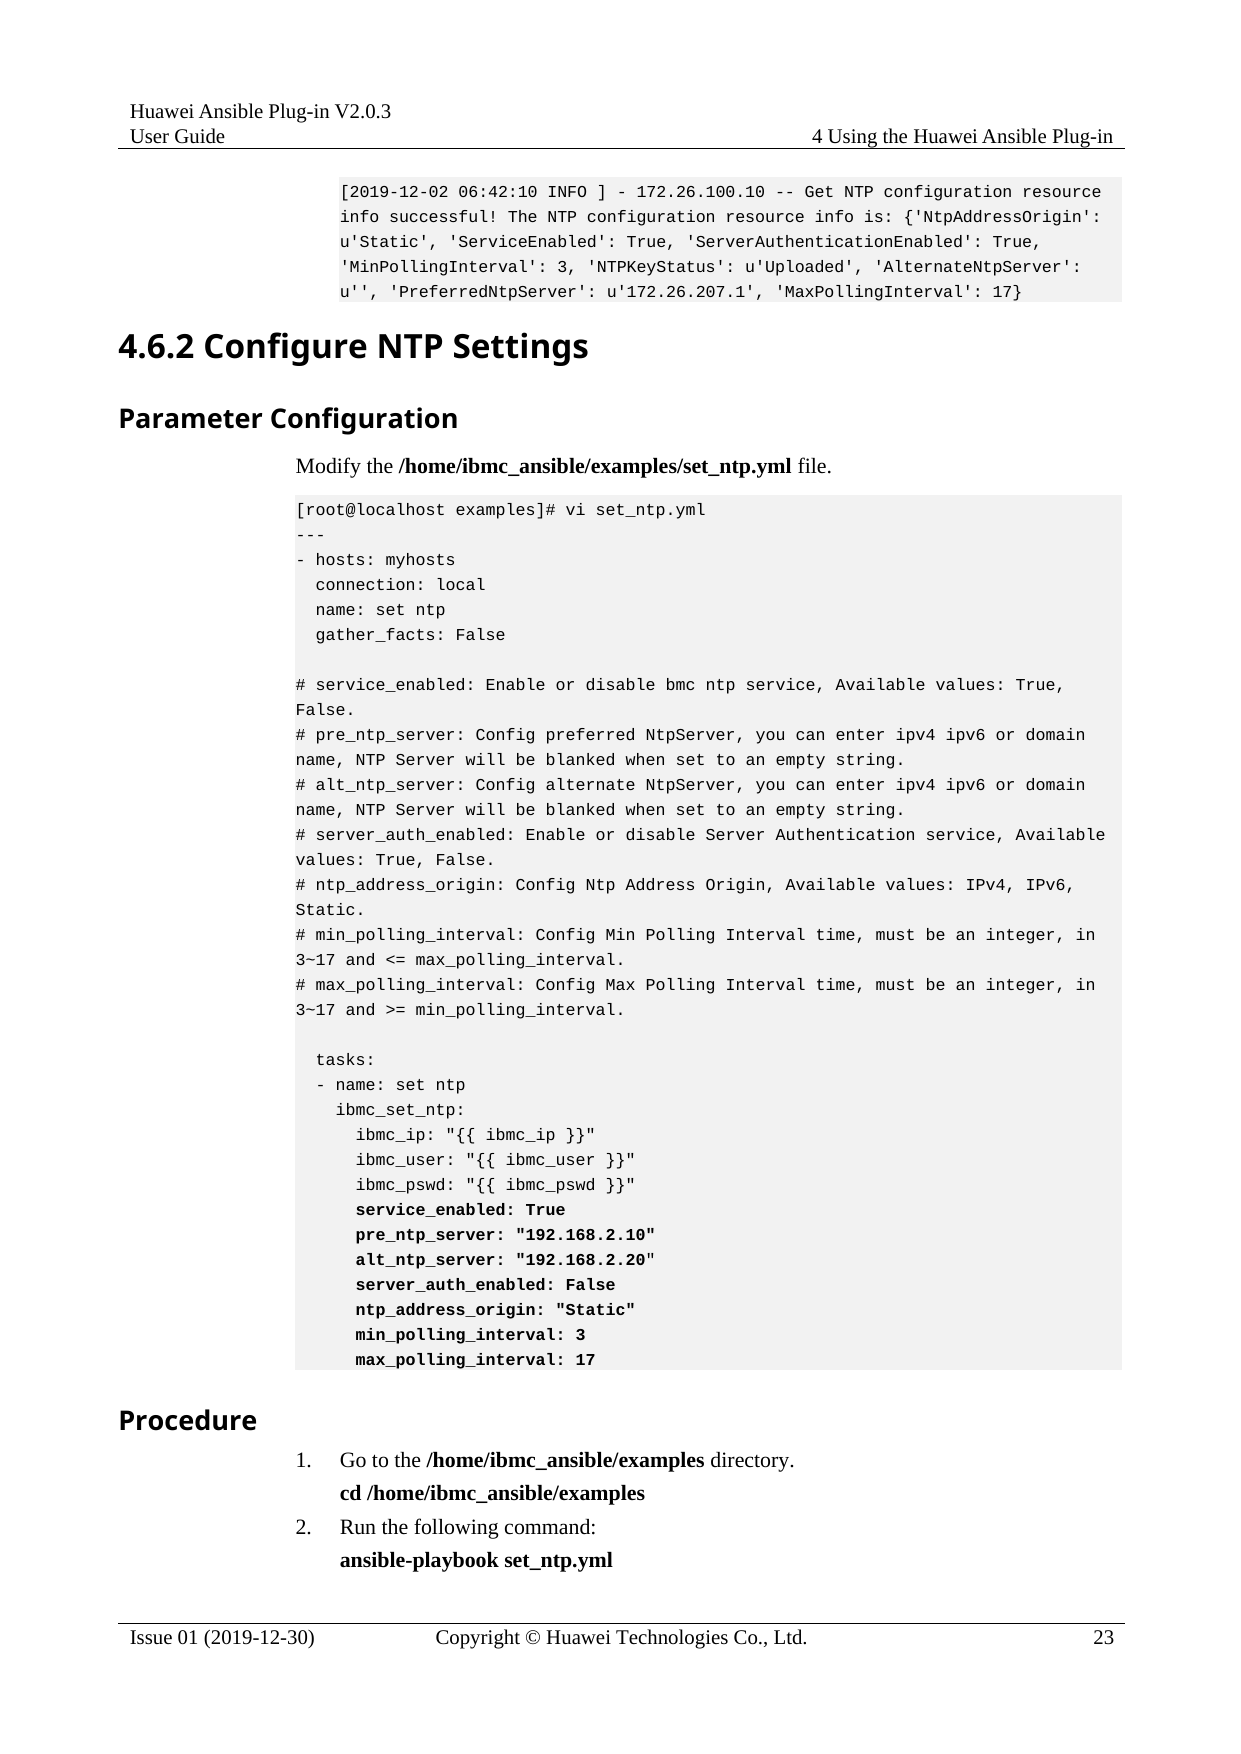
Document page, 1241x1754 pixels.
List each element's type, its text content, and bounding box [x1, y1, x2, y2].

list Run the following command: [295, 1514, 1122, 1539]
text Modify the /home/ibmc_ansible/examples/set_ntp.yml file. [295, 453, 1122, 478]
text Parameter Configuration [118, 400, 1122, 437]
list ansible-playbook set_ntp.yml [339, 1547, 1122, 1572]
text [root@localhost examples]# vi set_ntp.yml --- - hosts: myhosts connection: local name: set ntp gather_facts: False # service_enabled: Enable or disable bmc ntp service, Available values: True, False. # pre_ntp_server: Config preferred NtpServer, you can enter ipv4 ipv6 or domain name, NTP Server will be blanked when set to an empty string. # alt_ntp_server: Config alternate NtpServer, you can enter ipv4 ipv6 or domain name, NTP Server will be blanked when set to an empty string. # server_auth_enabled: Enable or disable Server Authentication service, Available values: True, False. # ntp_address_origin: Config Ntp Address Origin, Available values: IPv4, IPv6, Static. # min_polling_interval: Config Min Polling Interval time, must be an integer, in 3~17 and <= max_polling_interval. # max_polling_interval: Config Max Polling Interval time, must be an integer, in 3~17 and >= min_polling_interval. tasks: - name: set ntp ibmc_set_ntp: ibmc_ip: "{{ ibmc_ip }}" ibmc_user: "{{ ibmc_user }}" ibmc_pswd: "{{ ibmc_pswd }}" service_enabled: True pre_ntp_server: "192.168.2.10" alt_ntp_server: "192.168.2.20" server_auth_enabled: False ntp_address_origin: "Static" min_polling_interval: 3 max_polling_interval: 17 [295, 495, 1122, 1370]
list [2019-12-02 06:42:10 INFO ] - 172.26.100.10 -- Get NTP configuration resource info successful! The NTP configuration resource info is: {'NtpAddressOrigin': u'Static', 'ServiceEnabled': True, 'ServerAuthenticationEnabled': True, 'MinPollingInterval': 3, 'NTPKeyStatus': u'Uploaded', 'AlternateNtpServer': u'', 'PreferredNtpServer': u'172.26.207.1', 'MaxPollingInterval': 17} [339, 177, 1122, 302]
list Go to the /home/ibmc_ansible/examples directory. [295, 1447, 1122, 1472]
subtitle Configure NTP Settings [118, 323, 1122, 368]
list cd /home/ibmc_ansible/examples [339, 1480, 1122, 1505]
text Procedure [118, 1401, 1122, 1438]
